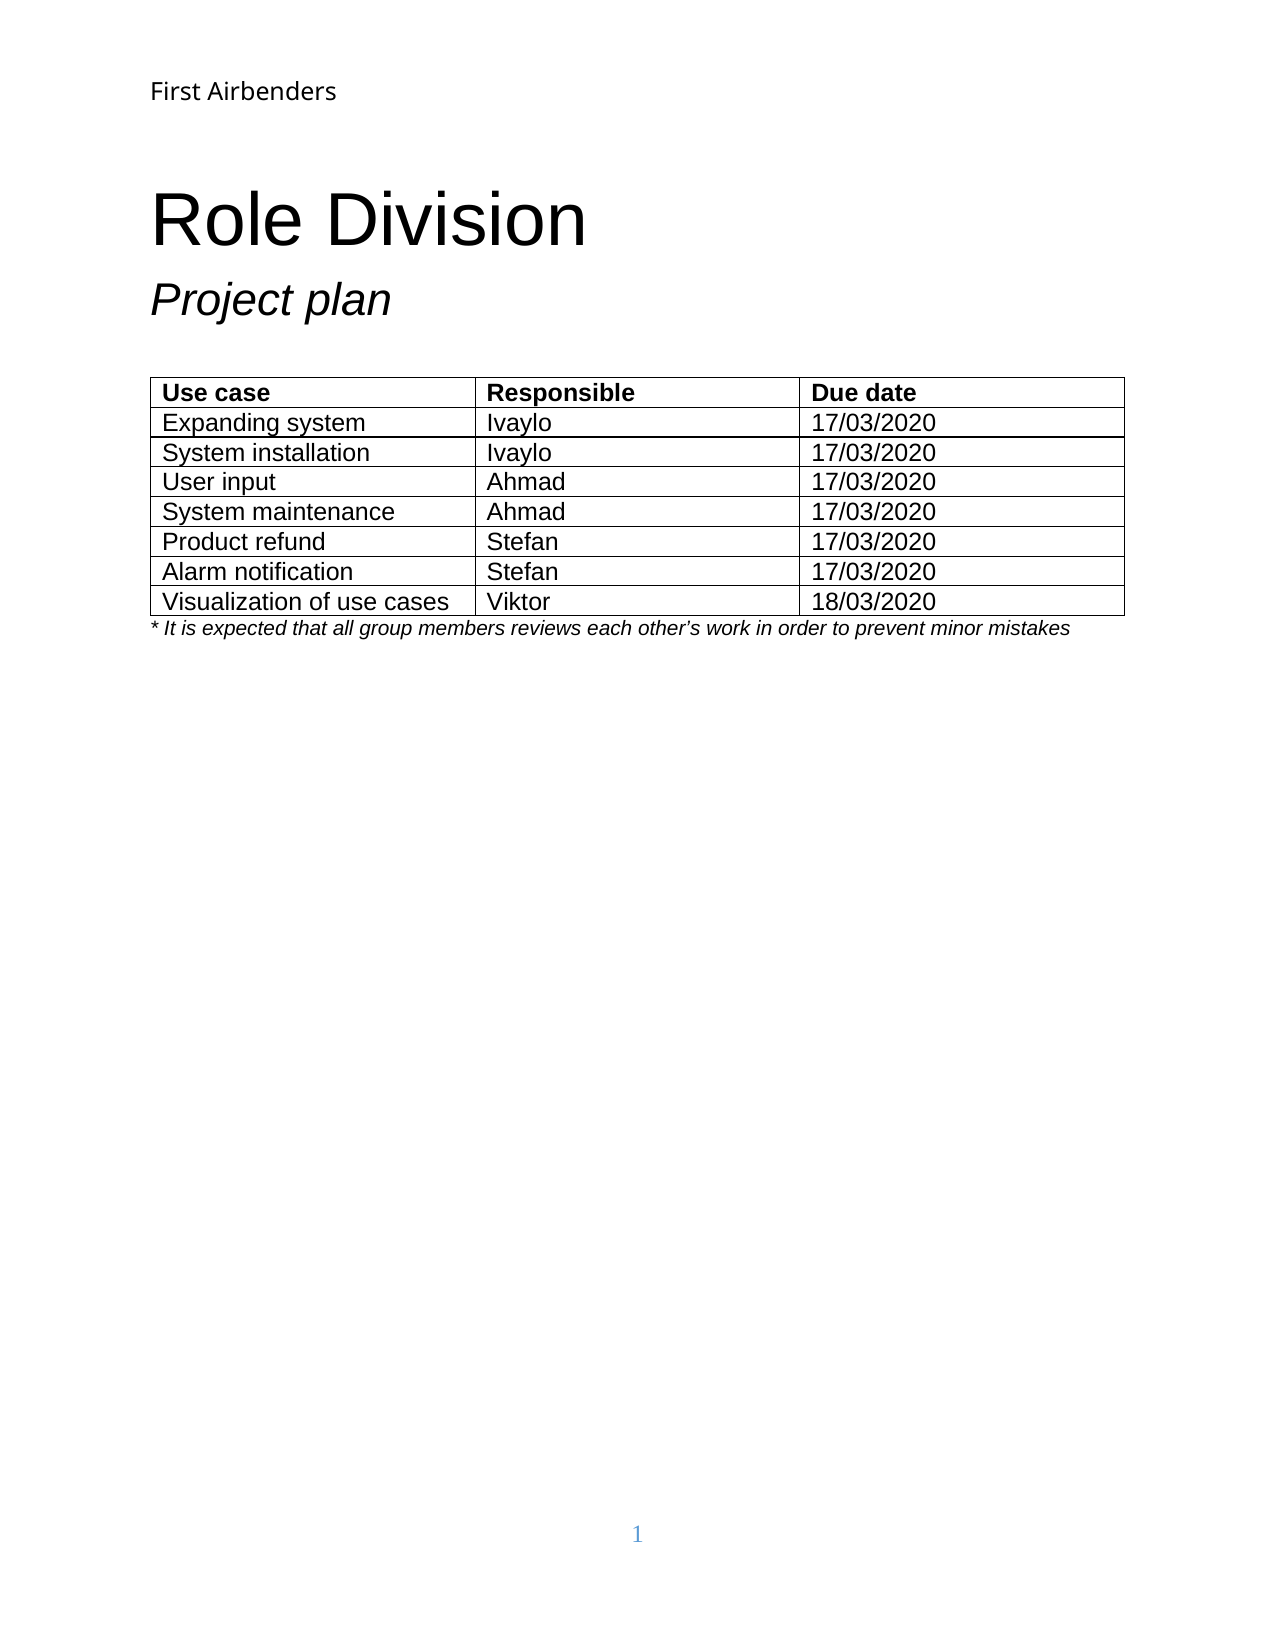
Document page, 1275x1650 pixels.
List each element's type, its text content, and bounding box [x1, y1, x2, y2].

table_cell 17/03/2020 [800, 527, 1124, 556]
table_cell Ivaylo [476, 438, 799, 466]
table_cell Ivaylo [476, 408, 799, 436]
table_cell 18/03/2020 [800, 586, 1124, 615]
table_cell Visualization of use cases [151, 586, 475, 615]
table_header Due date [800, 378, 1124, 407]
table_header Use case [151, 378, 475, 407]
table_cell Ahmad [476, 467, 799, 496]
table_cell Stefan [476, 557, 799, 585]
table_cell Ahmad [476, 497, 799, 526]
table_cell Stefan [476, 527, 799, 556]
table_cell Alarm notification [151, 557, 475, 585]
text * It is expected that all group members reviews each other’s work in order to prevent minor mistakes [150, 616, 1125, 640]
table_cell Expanding system [151, 408, 475, 436]
table_header Responsible [476, 378, 799, 407]
subtitle Role Division [150, 175, 1125, 261]
table_cell 17/03/2020 [800, 557, 1124, 585]
table_cell User input [151, 467, 475, 496]
table_cell Viktor [476, 586, 799, 615]
table_cell 17/03/2020 [800, 438, 1124, 466]
table_cell System installation [151, 438, 475, 466]
table_cell 17/03/2020 [800, 408, 1124, 436]
subtitle Project plan [150, 272, 1125, 325]
table_cell System maintenance [151, 497, 475, 526]
table_cell Product refund [151, 527, 475, 556]
table_cell 17/03/2020 [800, 497, 1124, 526]
table_cell 17/03/2020 [800, 467, 1124, 496]
